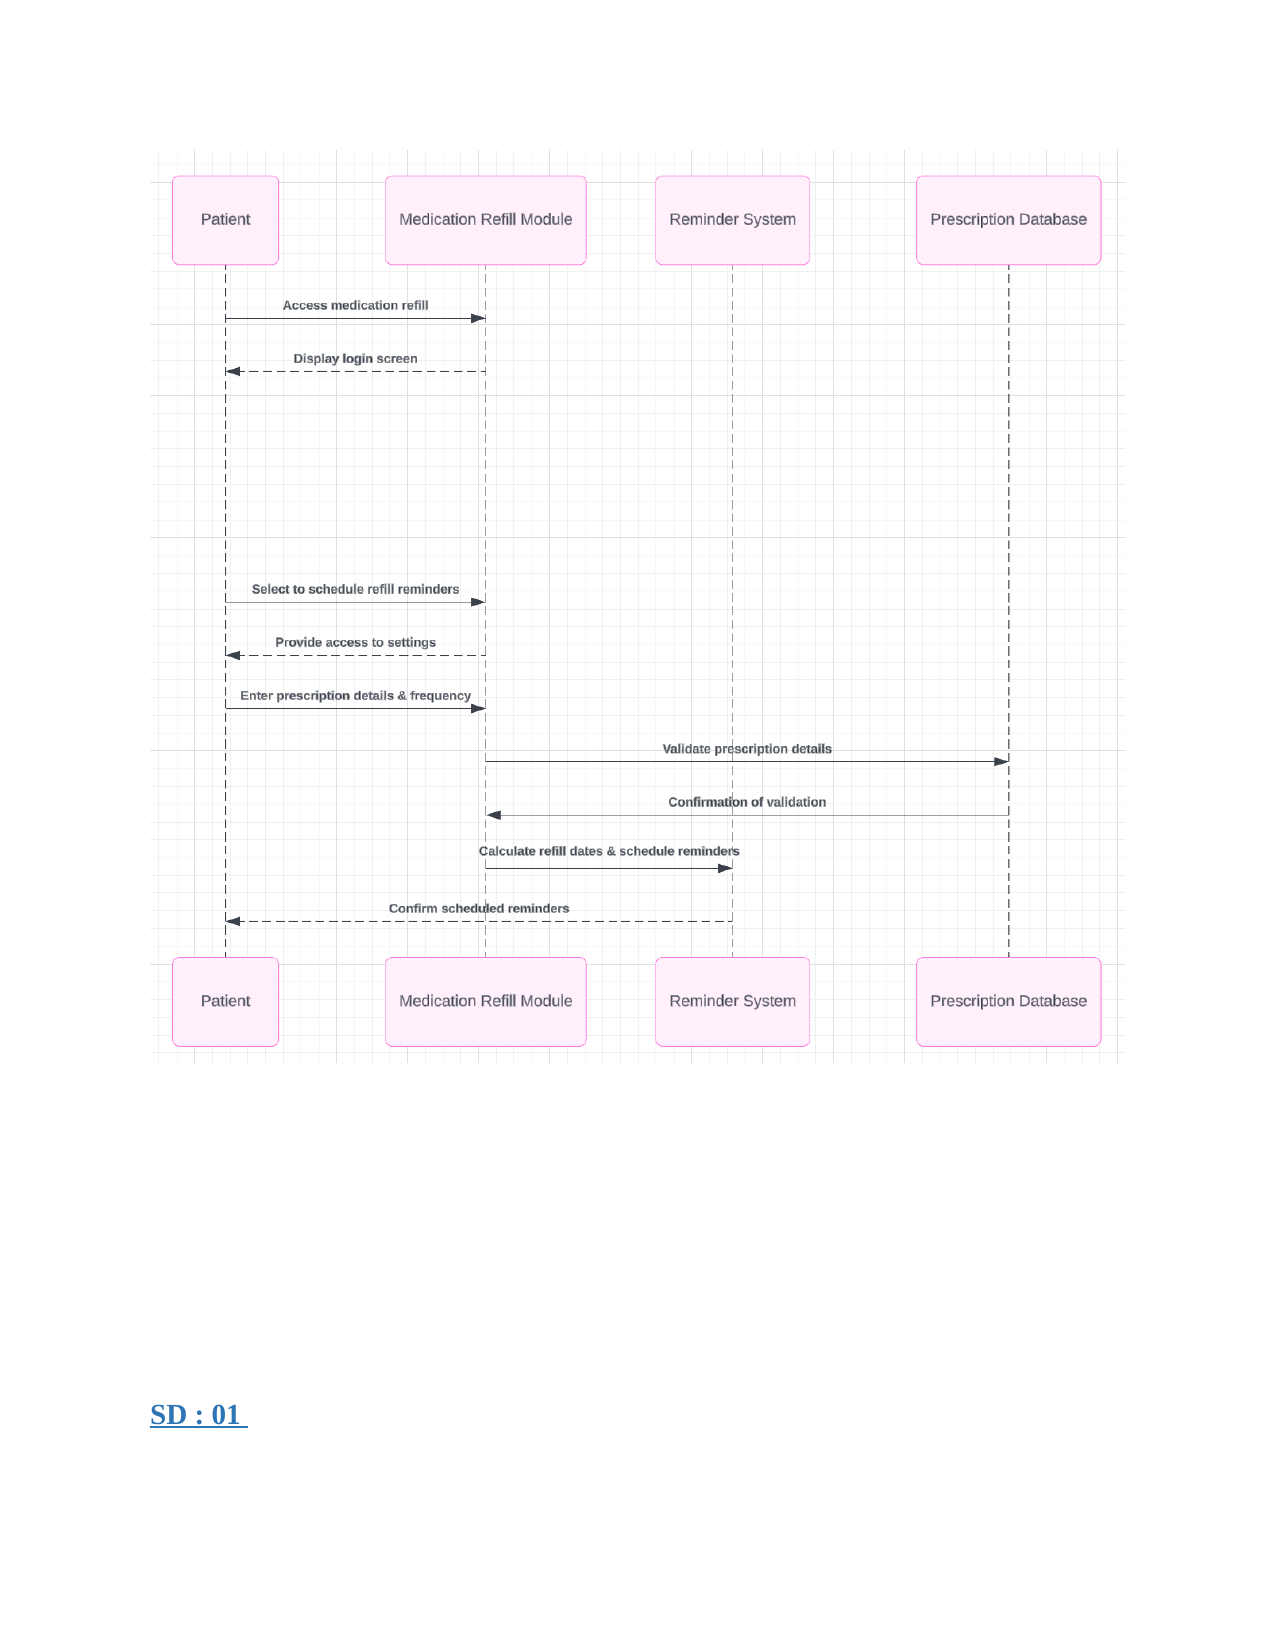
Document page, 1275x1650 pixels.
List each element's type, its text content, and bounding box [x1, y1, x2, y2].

picture [150, 150, 1125, 1063]
subtitle SD : 01 [150, 1397, 1125, 1431]
